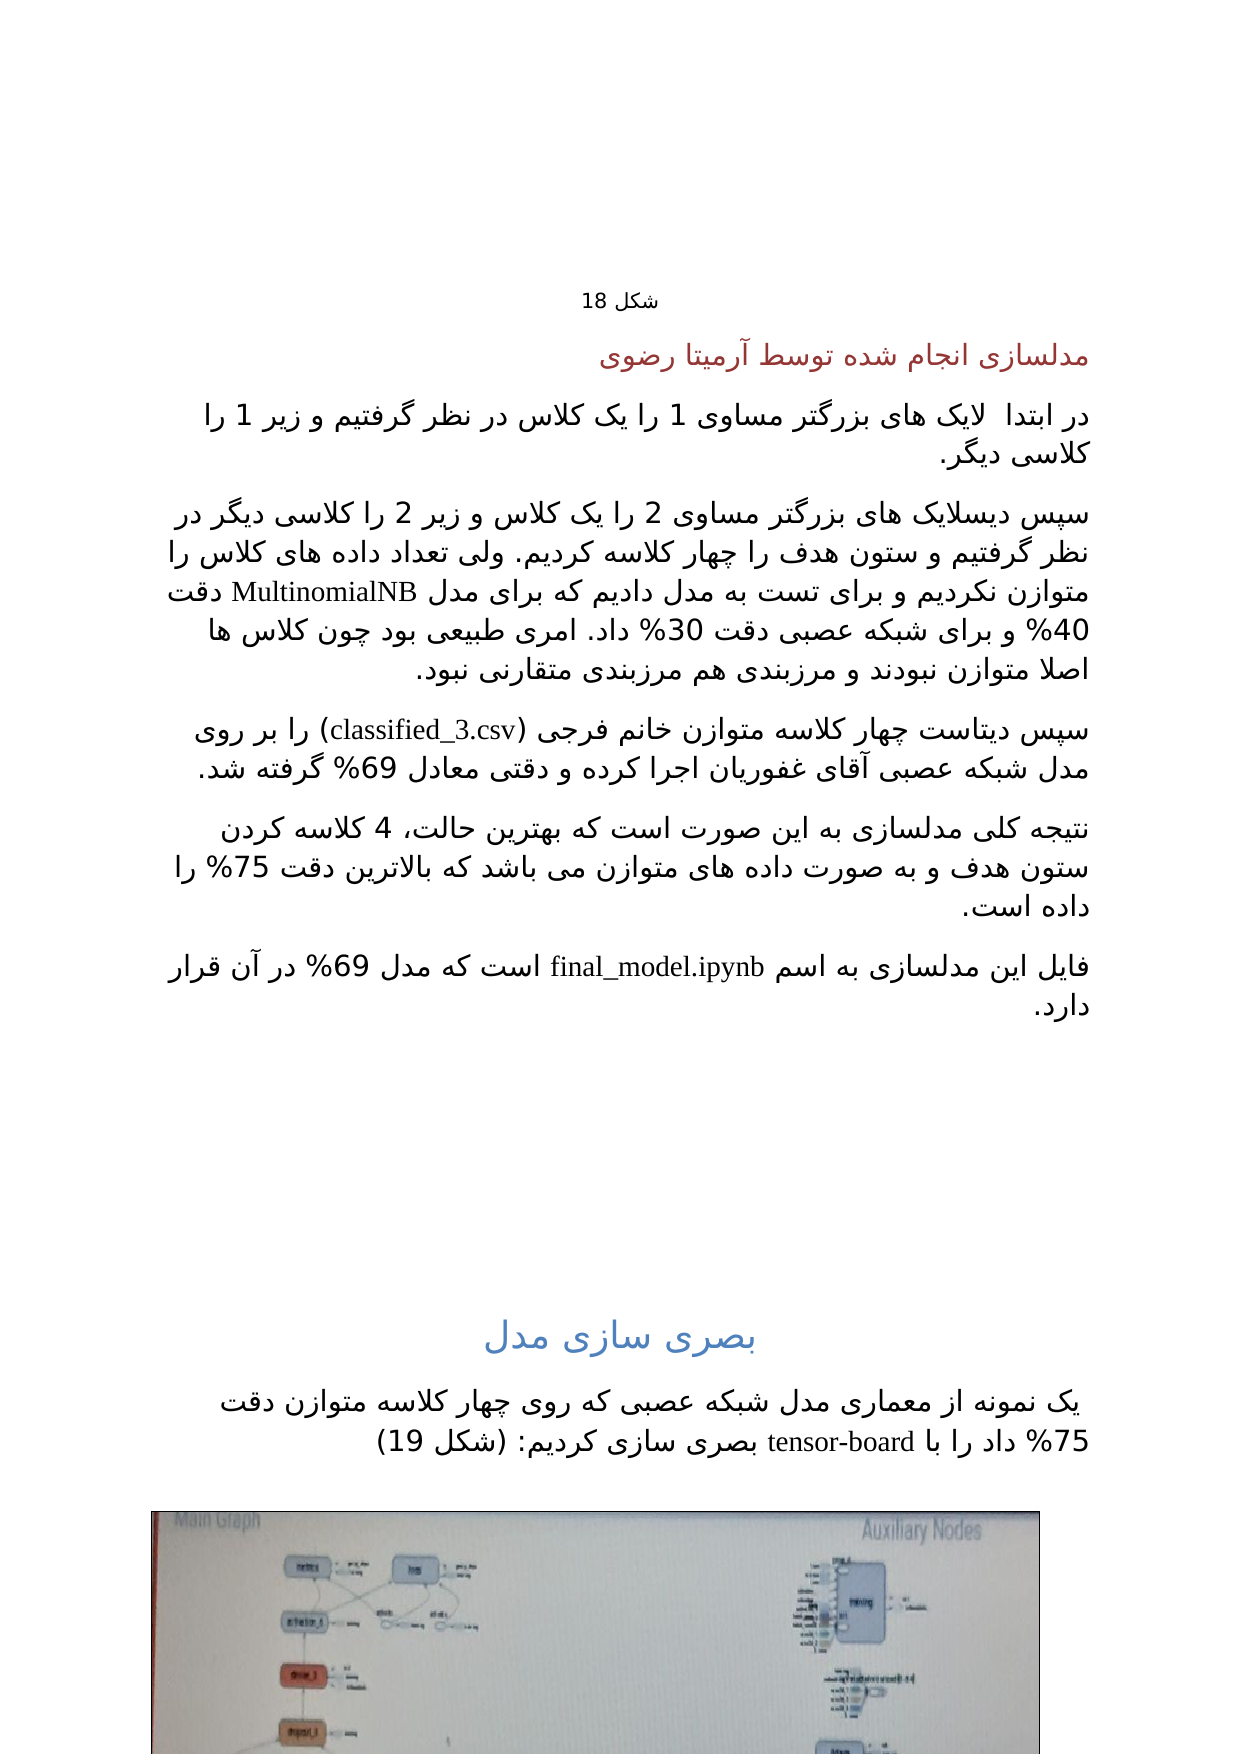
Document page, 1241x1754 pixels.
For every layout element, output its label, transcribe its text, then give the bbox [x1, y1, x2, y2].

text بصری سازی مدل [150, 1314, 1090, 1357]
text سپس دیتاست چهار کلاسه متوازن خانم فرجی (classified_3.csv) را بر روی مدل شبکه عصبی آقای غفوریان اجرا کرده و دقتی معادل 69% گرفته شد. [150, 712, 1090, 786]
text یک نمونه از معماری مدل شبکه عصبی که روی چهار کلاسه متوازن دقت 75% داد را با tensor-board بصری سازی کردیم: (شکل 19) [150, 1385, 1090, 1458]
text سپس دیسلایک های بزرگتر مساوی 2 را یک کلاس و زیر 2 را کلاسی دیگر در نظر گرفتیم و ستون هدف را چهار کلاسه کردیم. ولی تعداد داده های کلاس را متوازن نکردیم و برای تست به مدل دادیم که برای مدل MultinomialNB دقت 40% و برای شبکه عصبی دقت 30% داد. امری طبیعی بود چون کلاس ها اصلا متوازن نبودند و مرزبندی هم مرزبندی متقارنی نبود. [150, 497, 1090, 687]
text فایل این مدلسازی به اسم final_model.ipynb است که مدل 69% در آن قرار دارد. [150, 949, 1090, 1022]
text نتیجه کلی مدلسازی به این صورت است که بهترین حالت، 4 کلاسه کردن ستون هدف و به صورت داده های متوازن می باشد که بالاترین دقت 75% را داده است. [150, 811, 1090, 923]
text در ابتدا لایک های بزرگتر مساوی 1 را یک کلاس در نظر گرفتیم و زیر 1 را کلاسی دیگر. [150, 398, 1090, 471]
picture [152, 1512, 1039, 1754]
text شکل 18 [150, 289, 1090, 314]
text مدلسازی انجام شده توسط آرمیتا رضوی [150, 338, 1090, 372]
